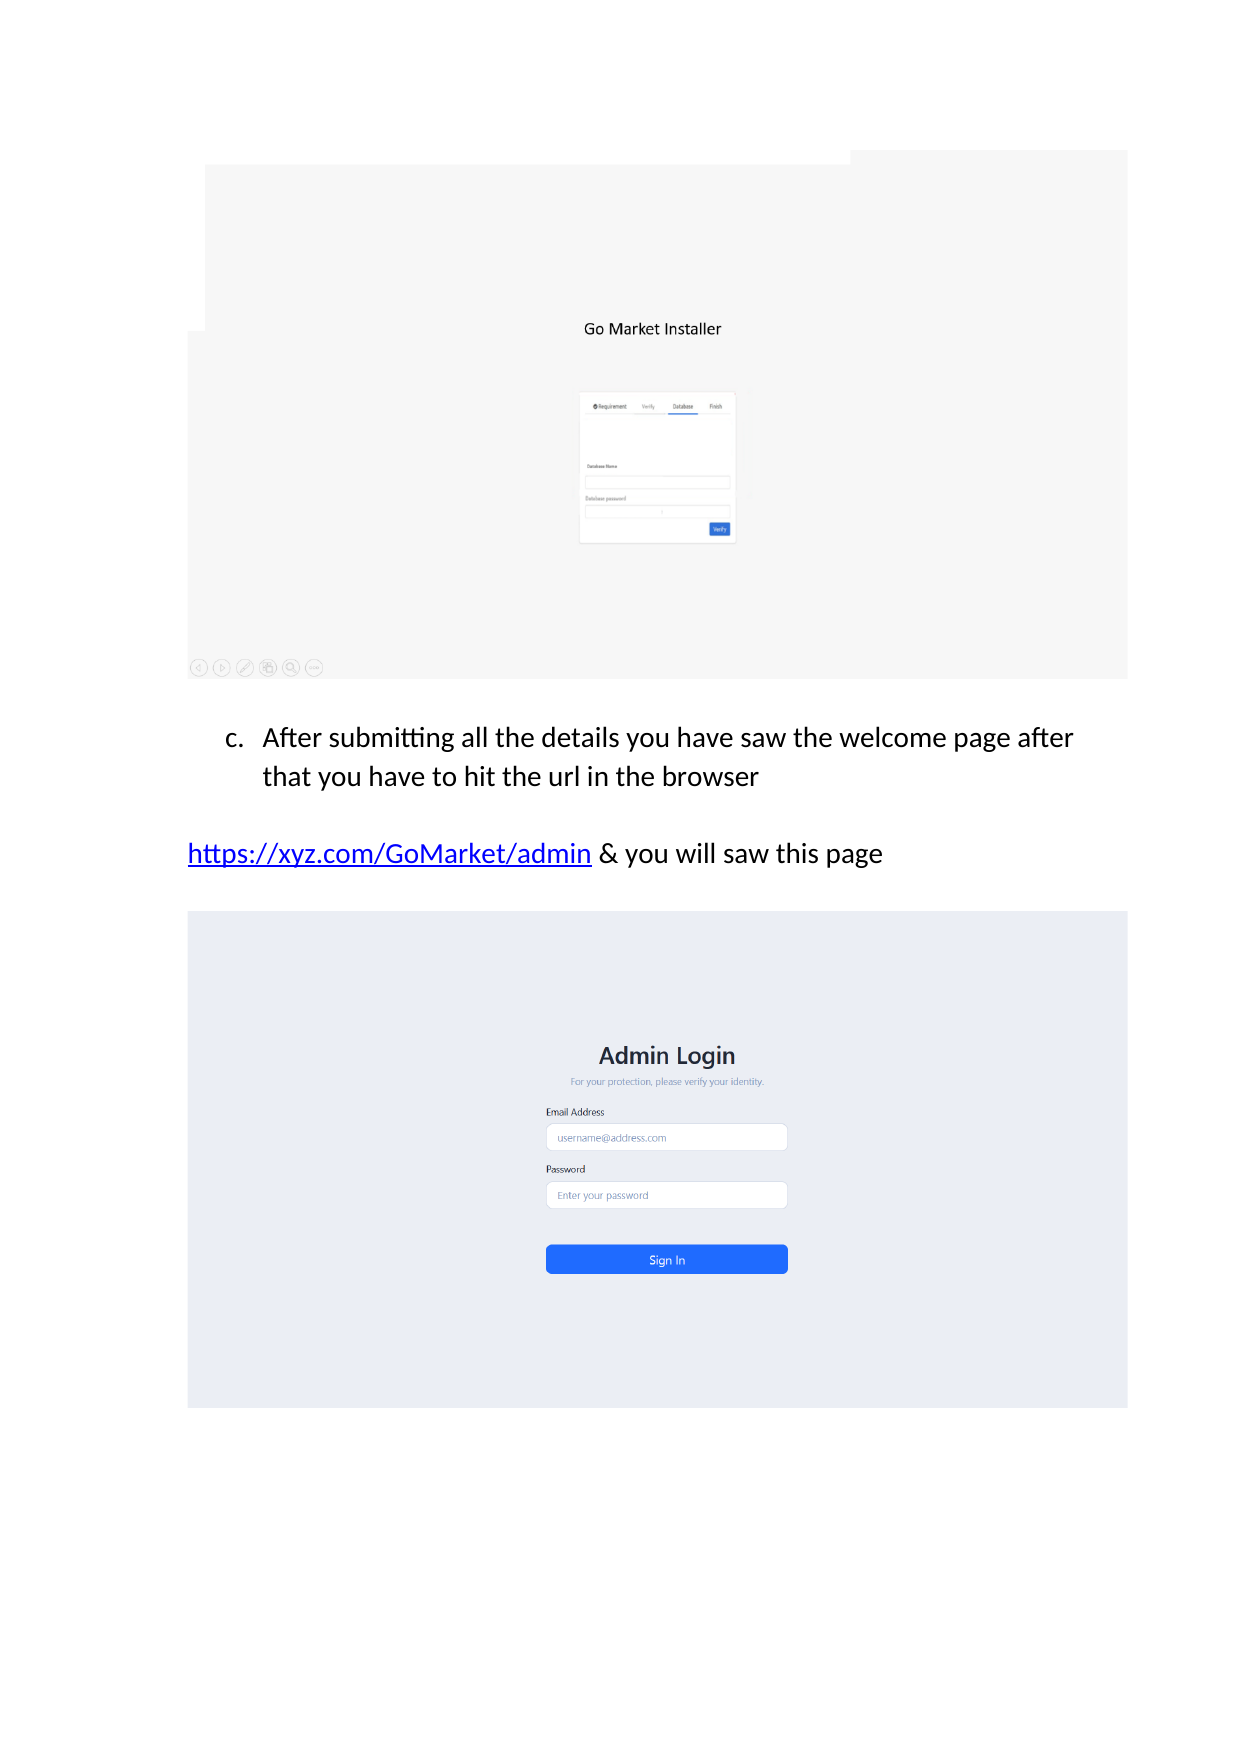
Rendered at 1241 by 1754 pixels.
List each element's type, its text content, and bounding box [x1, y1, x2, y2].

picture [187, 911, 1128, 1408]
picture [187, 150, 1128, 679]
list After submitting all the details you have saw the welcome page after that you have to hit the url in the browser [225, 719, 1090, 793]
text https://xyz.com/GoMarket/admin & you will saw this page [187, 835, 1090, 870]
